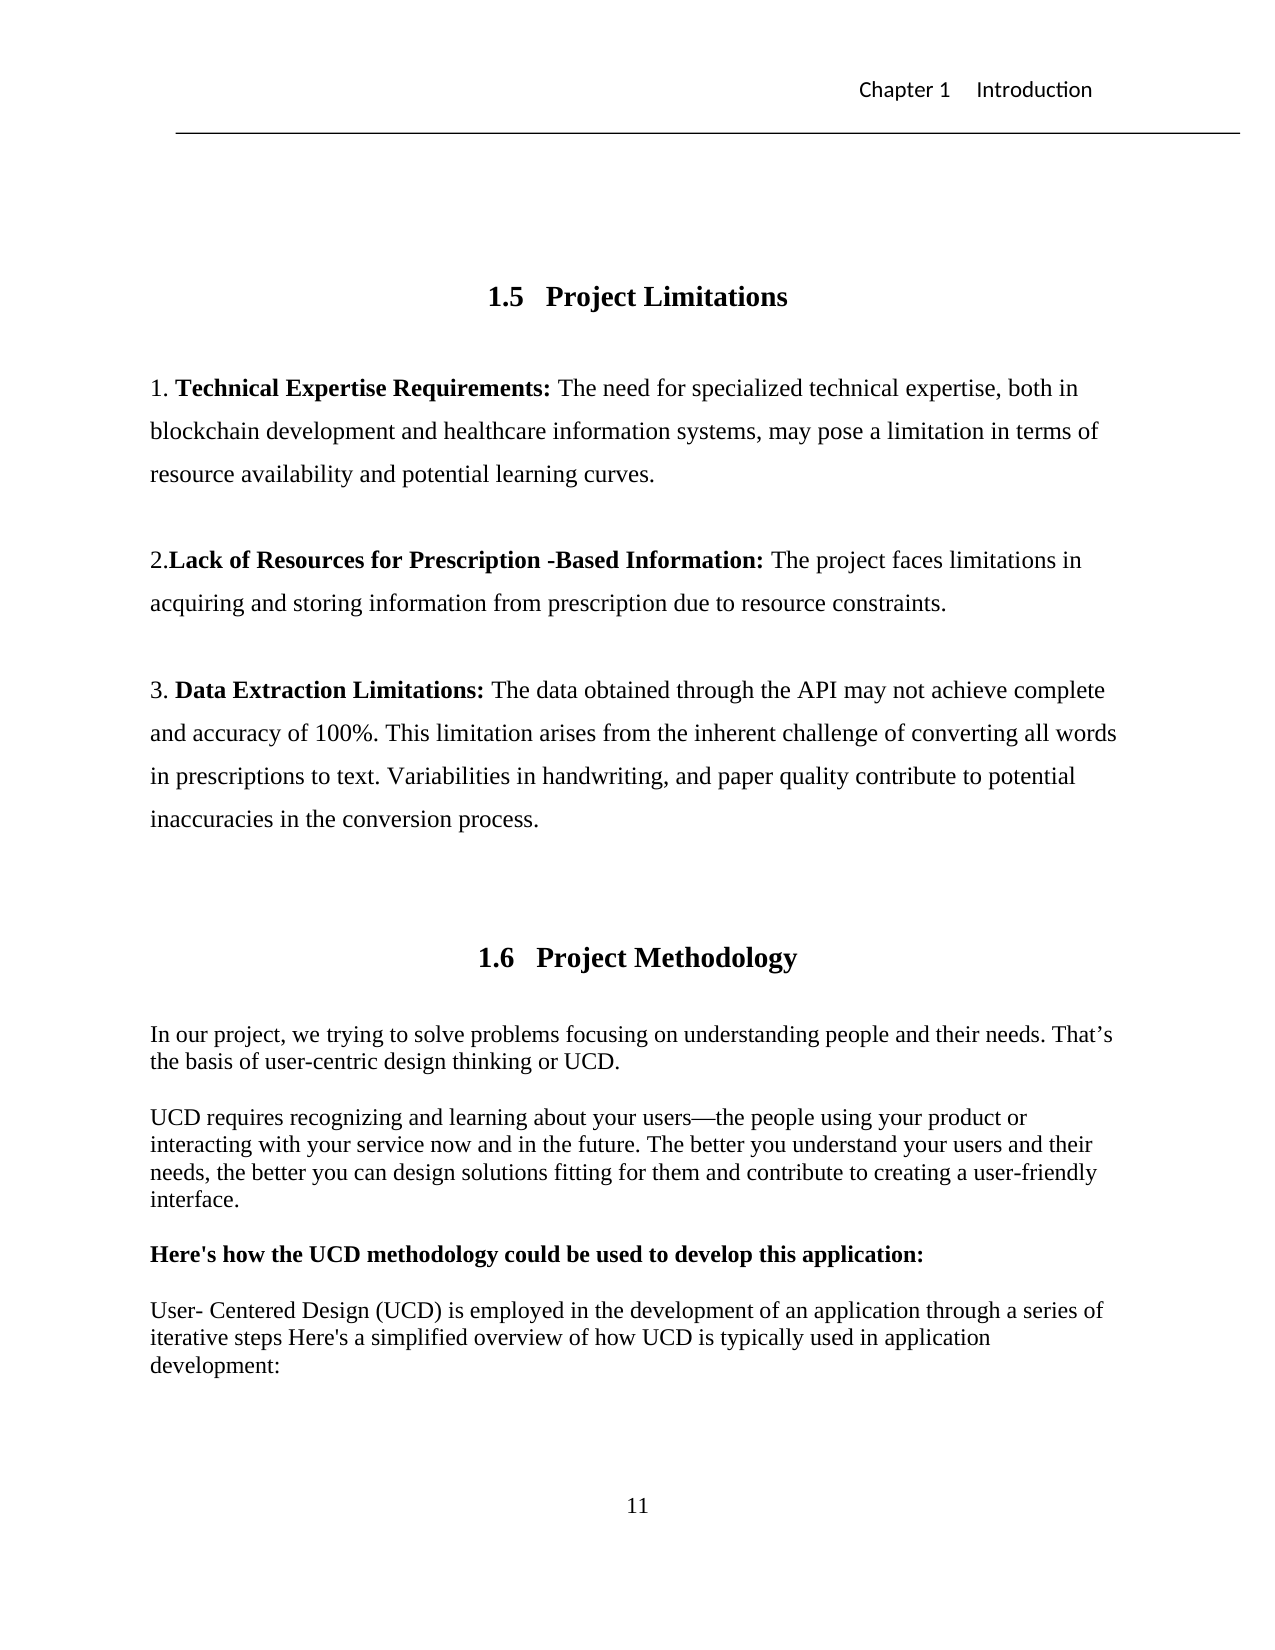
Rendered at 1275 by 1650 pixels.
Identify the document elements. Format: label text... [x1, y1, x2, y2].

text 1.6 Project Methodology [150, 941, 1125, 974]
text User- Centered Design (UCD) is employed in the development of an application through a series of iterative steps Here's a simplified overview of how UCD is typically used in application development: [150, 1296, 1125, 1378]
text 1.5 Project Limitations [150, 279, 1125, 313]
text 3. Data Extraction Limitations: The data obtained through the API may not achieve complete and accuracy of 100%. This limitation arises from the inherent challenge of converting all words in prescriptions to text. Variabilities in handwriting, and paper quality contribute to potential inaccuracies in the conversion process. [150, 675, 1125, 833]
text UCD requires recognizing and learning about your users—the people using your product or interacting with your service now and in the future. The better you understand your users and their needs, the better you can design solutions fitting for them and contribute to creating a user-friendly interface. [150, 1102, 1125, 1213]
text 2.Lack of Resources for Prescription -Based Information: The project faces limitations in acquiring and storing information from prescription due to resource constraints. [150, 545, 1125, 617]
text Here's how the UCD methodology could be used to develop this application: [150, 1241, 1125, 1268]
text In our project, we trying to solve problems focusing on understanding people and their needs. That’s the basis of user-centric design thinking or UCD. [150, 991, 1125, 1075]
text 1. Technical Expertise Requirements: The need for specialized technical expertise, both in blockchain development and healthcare information systems, may pose a limitation in terms of resource availability and potential learning curves. [150, 373, 1125, 488]
